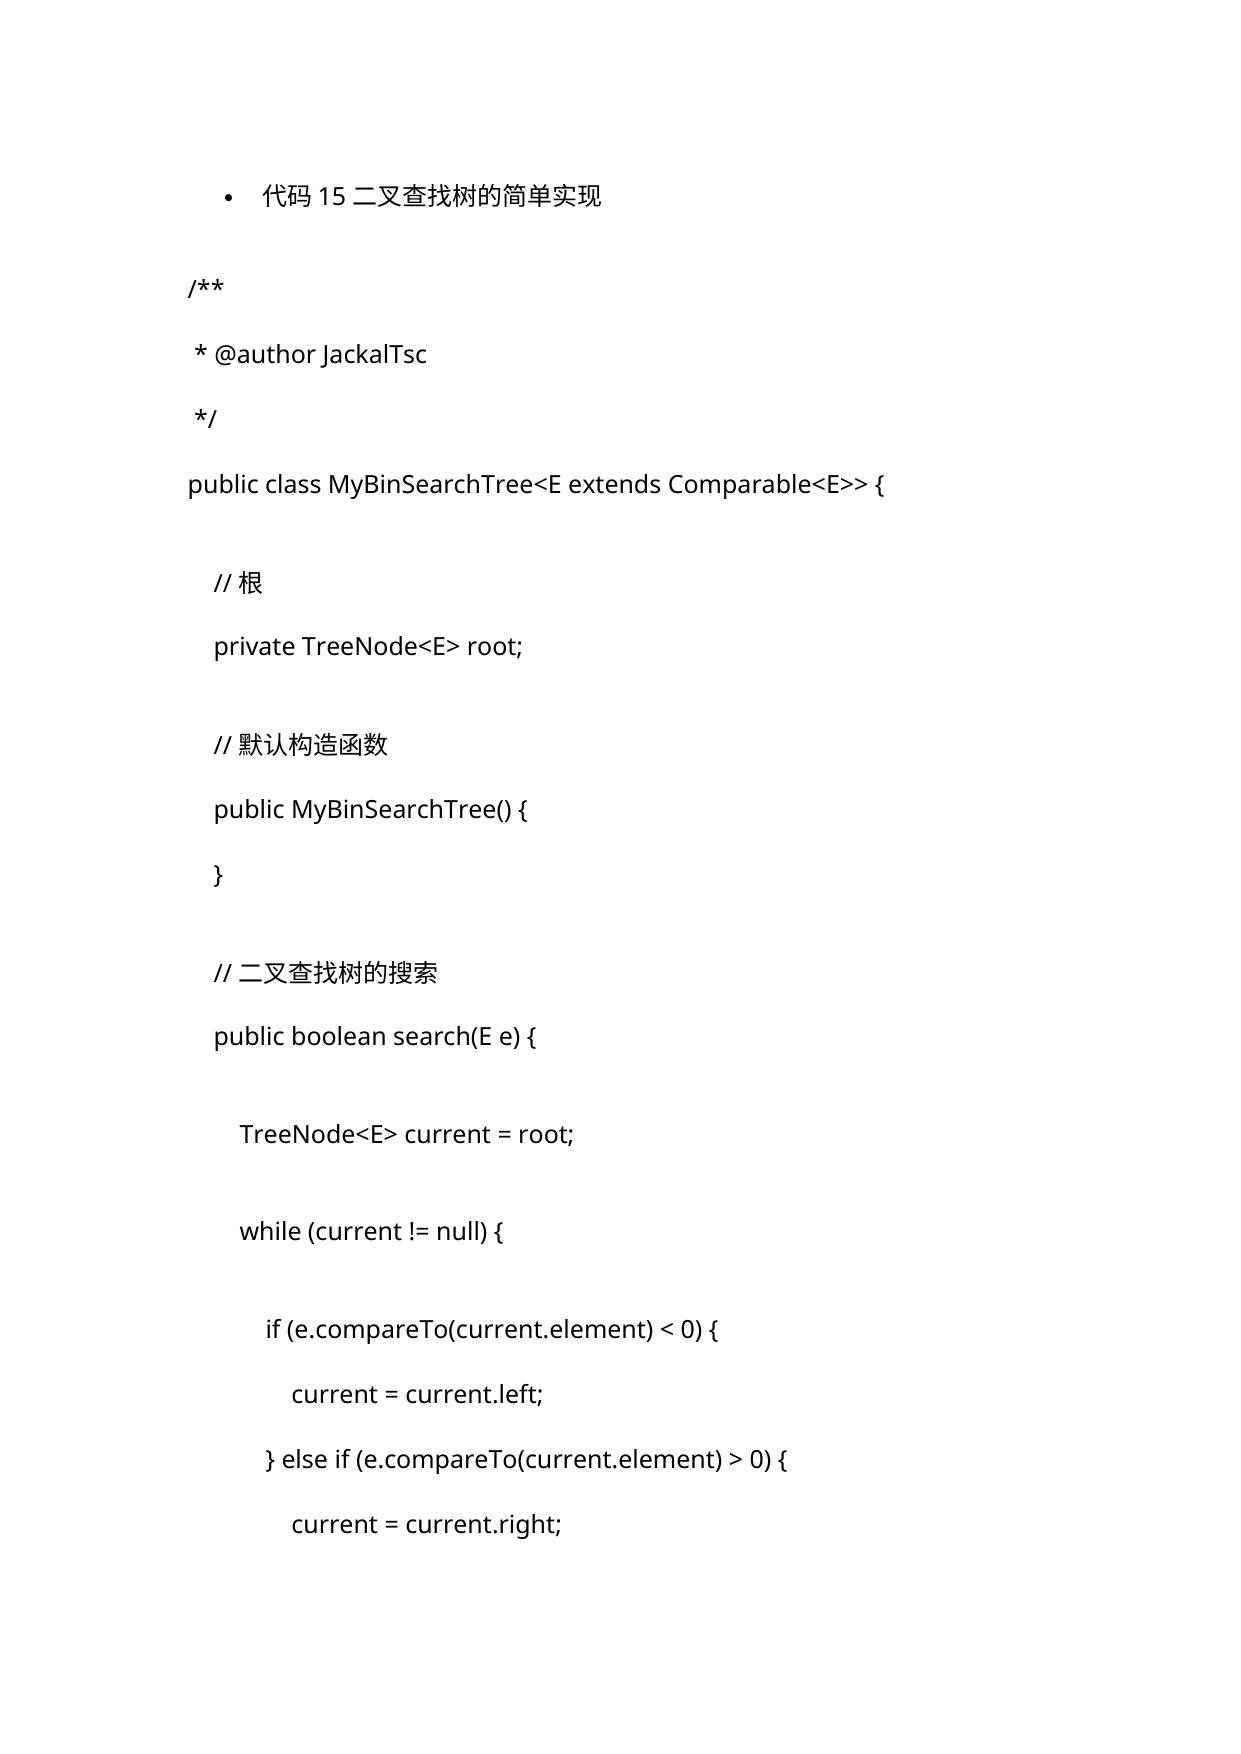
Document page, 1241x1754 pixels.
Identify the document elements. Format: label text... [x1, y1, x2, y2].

text current = current.right; [187, 1491, 1053, 1556]
text public MyBinSearchTree() { [187, 776, 1053, 841]
text if (e.compareTo(current.element) < 0) { [187, 1296, 1053, 1361]
text current = current.left; [187, 1361, 1053, 1426]
text private TreeNode<E> root; [187, 614, 1053, 679]
text // 根 [187, 549, 1053, 614]
text * @author JackalTsc [187, 321, 1053, 386]
list 代码15 二叉查找树的简单实现 [225, 162, 1053, 227]
text } [187, 841, 1053, 906]
text */ [187, 386, 1053, 451]
text // 二叉查找树的搜索 [187, 939, 1053, 1004]
text TreeNode<E> current = root; [187, 1101, 1053, 1166]
text while (current != null) { [187, 1199, 1053, 1264]
text // 默认构造函数 [187, 711, 1053, 776]
text public class MyBinSearchTree<E extends Comparable<E>> { [187, 451, 1053, 516]
text public boolean search(E e) { [187, 1004, 1053, 1069]
text } else if (e.compareTo(current.element) > 0) { [187, 1426, 1053, 1491]
text /** [187, 256, 1053, 321]
